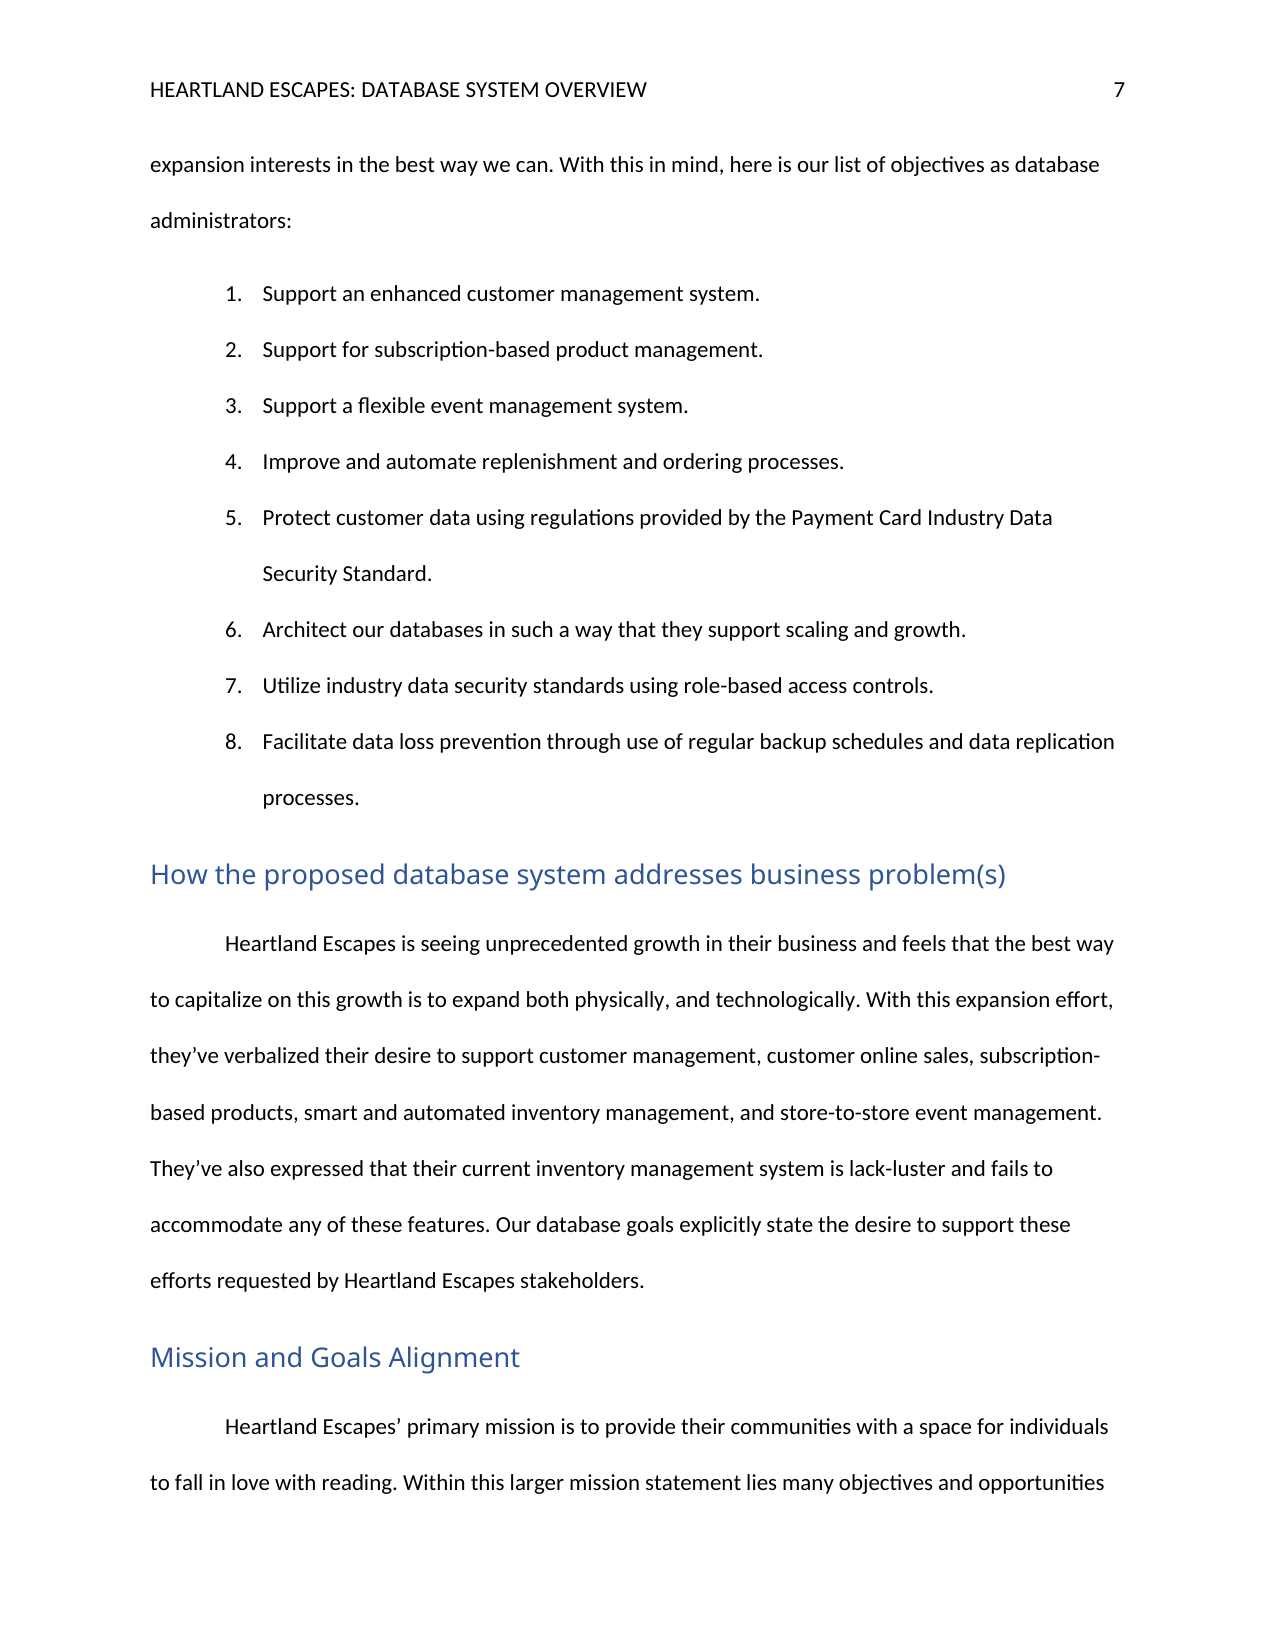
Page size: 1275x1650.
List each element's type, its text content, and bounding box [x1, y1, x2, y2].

list Support an enhanced customer management system. [225, 279, 1125, 307]
list Facilitate data loss prevention through use of regular backup schedules and data replication processes. [225, 727, 1125, 811]
list Improve and automate replenishment and ordering processes. [225, 447, 1125, 475]
list Support a flexible event management system. [225, 391, 1125, 419]
subtitle How the proposed database system addresses business problem(s) [150, 856, 1125, 893]
list Support for subscription-based product management. [225, 335, 1125, 363]
list Protect customer data using regulations provided by the Payment Card Industry Data Security Standard. [225, 503, 1125, 587]
text Heartland Escapes is seeing unprecedented growth in their business and feels that the best way to capitalize on this growth is to expand both physically, and technologically. With this expansion effort, they’ve verbalized their desire to support customer management, customer online sales, subscription-based products, smart and automated inventory management, and store-to-store event management. They’ve also expressed that their current inventory management system is lack-luster and fails to accommodate any of these features. Our database goals explicitly state the desire to support these efforts requested by Heartland Escapes stakeholders. [150, 929, 1125, 1294]
list Architect our databases in such a way that they support scaling and growth. [225, 615, 1125, 643]
subtitle Mission and Goals Alignment [150, 1338, 1125, 1375]
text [150, 1412, 1125, 1496]
list Utilize industry data security standards using role-based access controls. [225, 671, 1125, 699]
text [150, 150, 1125, 234]
